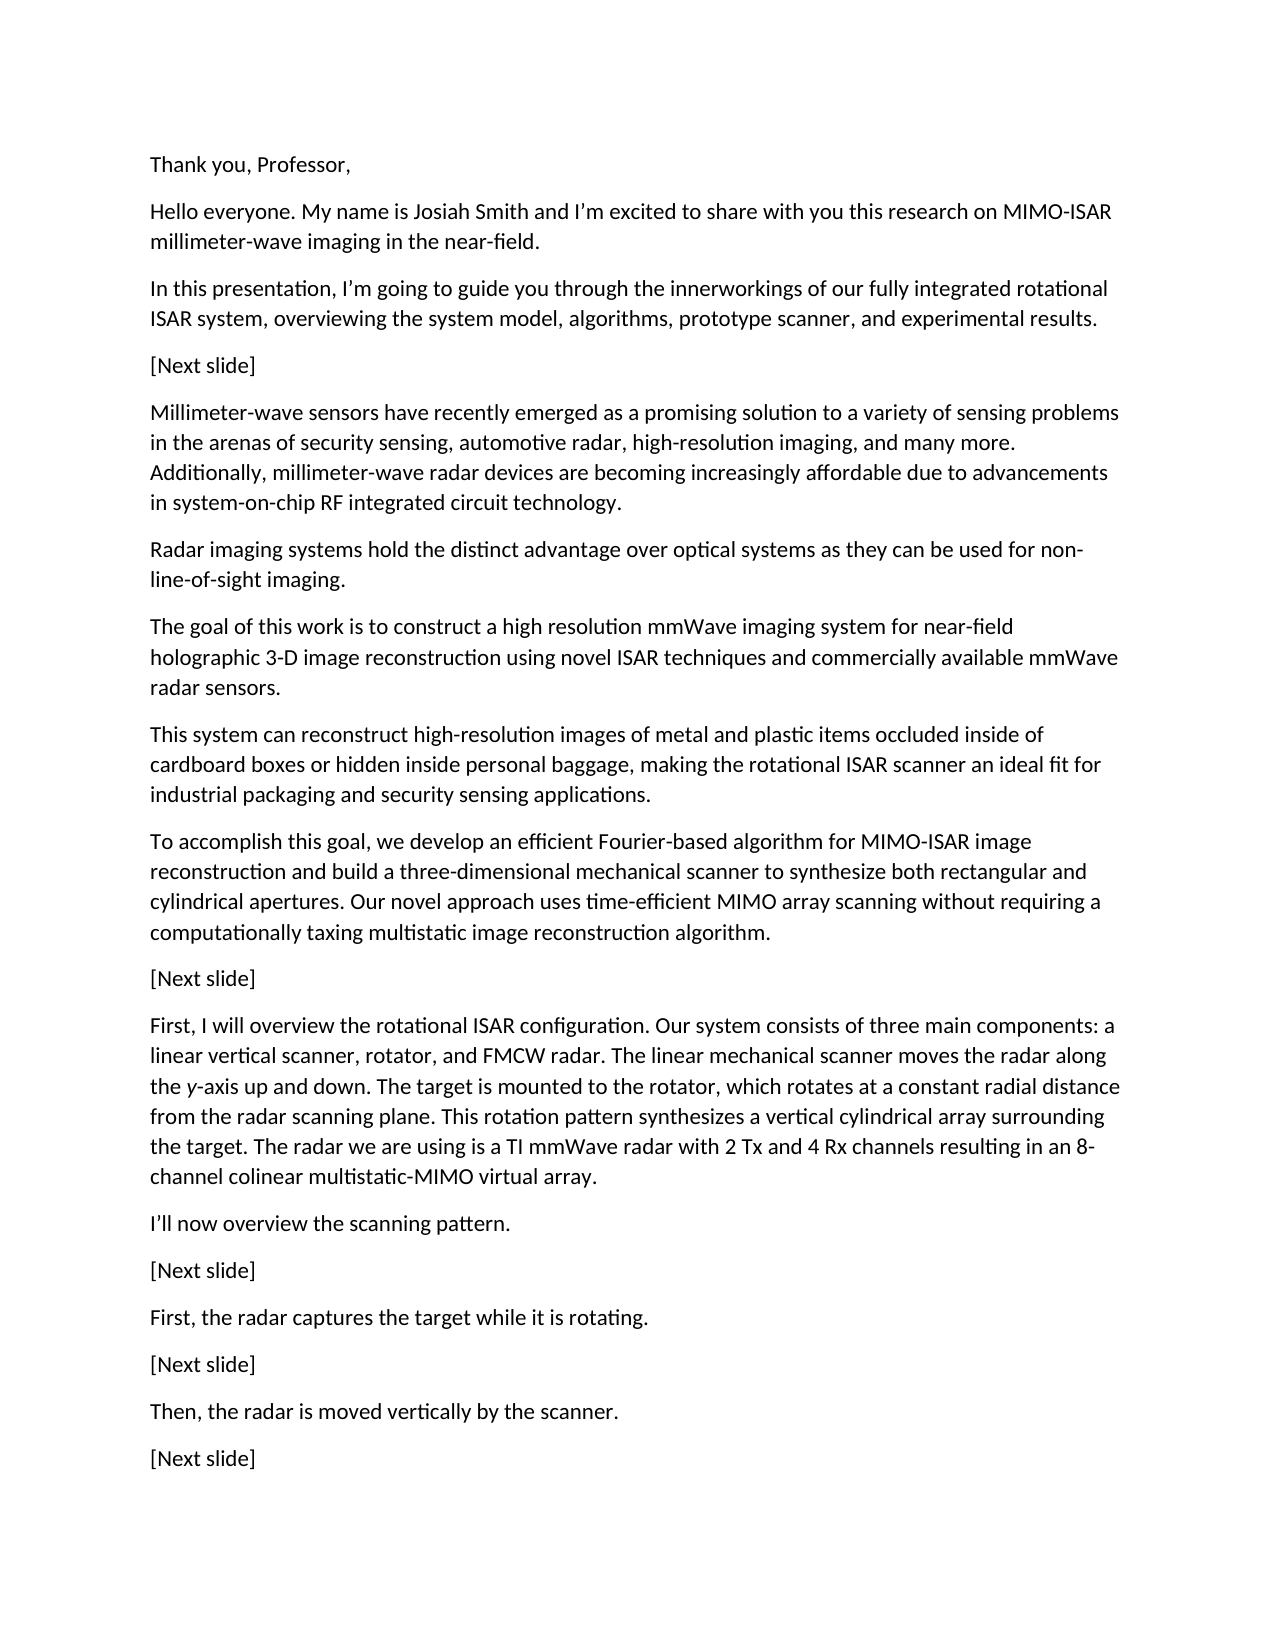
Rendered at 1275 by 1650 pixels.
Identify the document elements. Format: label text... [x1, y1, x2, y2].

text First, I will overview the rotational ISAR configuration. Our system consists of three main components: a linear vertical scanner, rotator, and FMCW radar. The linear mechanical scanner moves the radar along the y-axis up and down. The target is mounted to the rotator, which rotates at a constant radial distance from the radar scanning plane. This rotation pattern synthesizes a vertical cylindrical array surrounding the target. The radar we are using is a TI mmWave radar with 2 Tx and 4 Rx channels resulting in an 8-channel colinear multistatic-MIMO virtual array. [150, 1011, 1125, 1191]
text Thank you, Professor, [150, 150, 1125, 178]
text [Next slide] [150, 1256, 1125, 1284]
text Then, the radar is moved vertically by the scanner. [150, 1397, 1125, 1425]
text I’ll now overview the scanning pattern. [150, 1209, 1125, 1237]
text This system can reconstruct high-resolution images of metal and plastic items occluded inside of cardboard boxes or hidden inside personal baggage, making the rotational ISAR scanner an ideal fit for industrial packaging and security sensing applications. [150, 720, 1125, 808]
text The goal of this work is to construct a high resolution mmWave imaging system for near-field holographic 3-D image reconstruction using novel ISAR techniques and commercially available mmWave radar sensors. [150, 612, 1125, 701]
text First, the radar captures the target while it is rotating. [150, 1303, 1125, 1331]
text [Next slide] [150, 351, 1125, 379]
text Millimeter-wave sensors have recently emerged as a promising solution to a variety of sensing problems in the arenas of security sensing, automotive radar, high-resolution imaging, and many more. Additionally, millimeter-wave radar devices are becoming increasingly affordable due to advancements in system-on-chip RF integrated circuit technology. [150, 398, 1125, 517]
text [Next slide] [150, 1350, 1125, 1378]
text [Next slide] [150, 1444, 1125, 1472]
text To accomplish this goal, we develop an efficient Fourier-based algorithm for MIMO-ISAR image reconstruction and build a three-dimensional mechanical scanner to synthesize both rectangular and cylindrical apertures. Our novel approach uses time-efficient MIMO array scanning without requiring a computationally taxing multistatic image reconstruction algorithm. [150, 827, 1125, 946]
text Radar imaging systems hold the distinct advantage over optical systems as they can be used for non-line-of-sight imaging. [150, 535, 1125, 594]
text Hello everyone. My name is Josiah Smith and I’m excited to share with you this research on MIMO-ISAR millimeter-wave imaging in the near-field. [150, 197, 1125, 255]
text [Next slide] [150, 964, 1125, 993]
text In this presentation, I’m going to guide you through the innerworkings of our fully integrated rotational ISAR system, overviewing the system model, algorithms, prototype scanner, and experimental results. [150, 274, 1125, 332]
